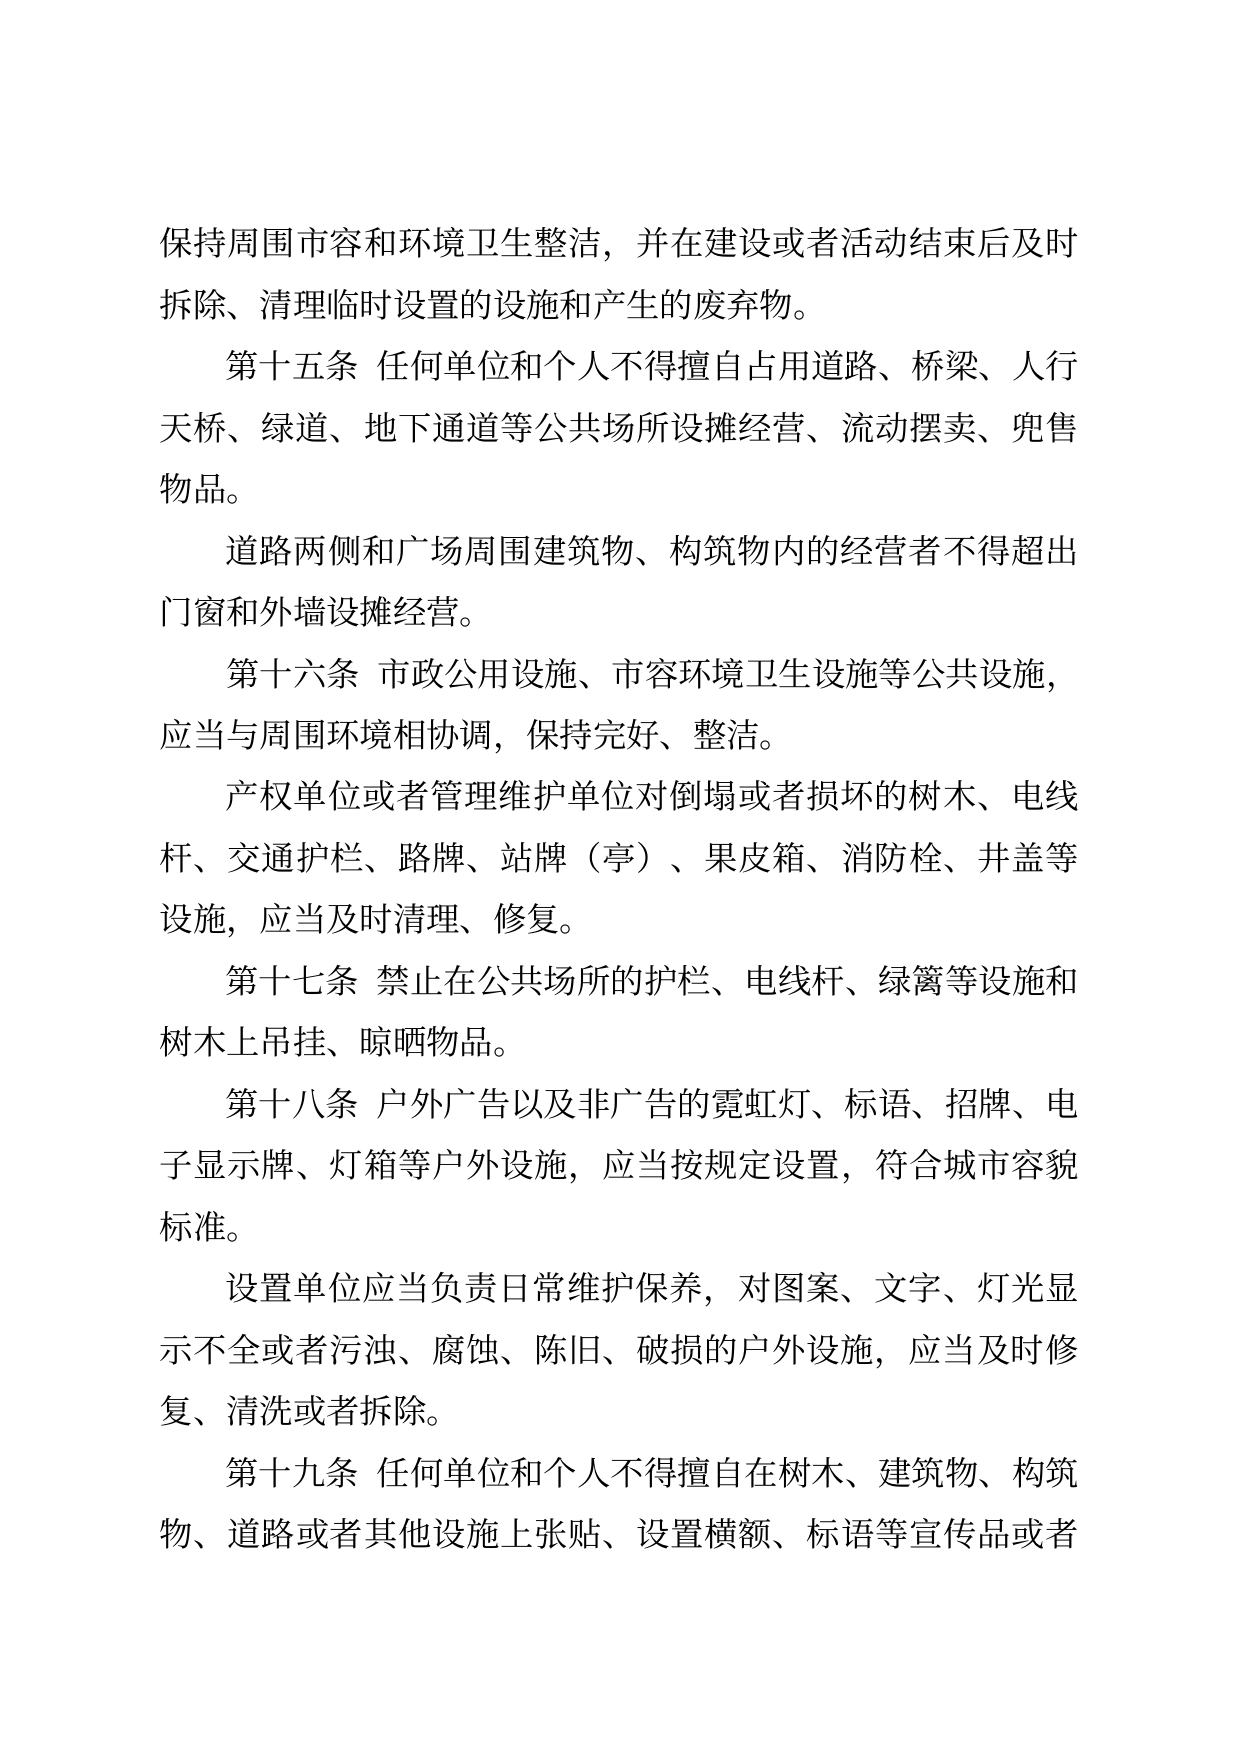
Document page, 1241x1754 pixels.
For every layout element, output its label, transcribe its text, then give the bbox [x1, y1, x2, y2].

text 产权单位或者管理维护单位对倒塌或者损坏的树木、电线杆、交通护栏、路牌、站牌（亭）、果皮箱、消防栓、井盖等设施，应当及时清理、修复。 [159, 760, 1081, 944]
text 第十七条 禁止在公共场所的护栏、电线杆、绿篱等设施和树木上吊挂、晾晒物品。 [159, 944, 1081, 1067]
text 第十八条 户外广告以及非广告的霓虹灯、标语、招牌、电子显示牌、灯箱等户外设施，应当按规定设置，符合城市容貌标准。 [159, 1067, 1081, 1251]
text 设置单位应当负责日常维护保养，对图案、文字、灯光显示不全或者污浊、腐蚀、陈旧、破损的户外设施，应当及时修复、清洗或者拆除。 [159, 1251, 1081, 1436]
text 第十五条 任何单位和个人不得擅自占用道路、桥梁、人行天桥、绿道、地下通道等公共场所设摊经营、流动摆卖、兜售物品。 [159, 329, 1081, 514]
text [159, 1436, 1081, 1559]
text 第十六条 市政公用设施、市容环境卫生设施等公共设施，应当与周围环境相协调，保持完好、整洁。 [159, 637, 1081, 760]
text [159, 207, 1081, 329]
text 道路两侧和广场周围建筑物、构筑物内的经营者不得超出门窗和外墙设摊经营。 [159, 514, 1081, 637]
